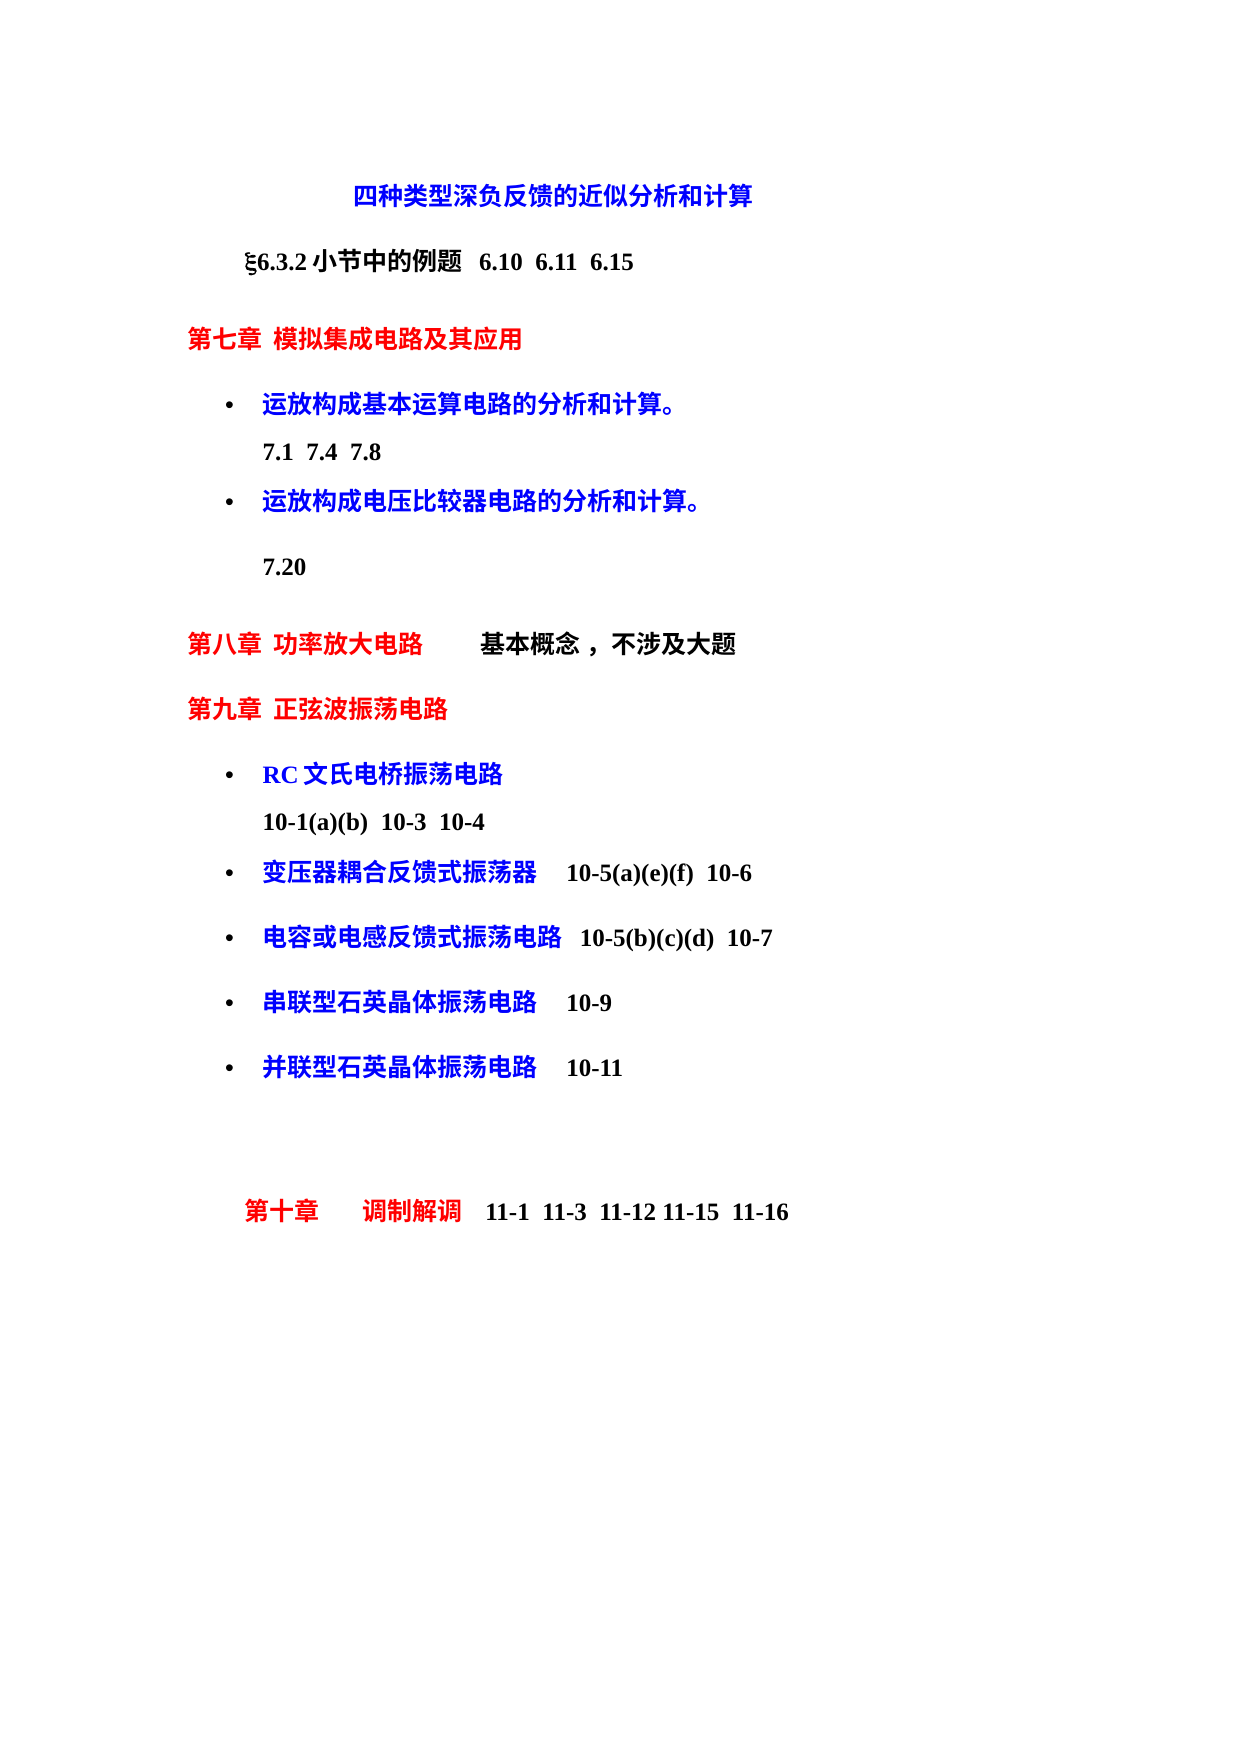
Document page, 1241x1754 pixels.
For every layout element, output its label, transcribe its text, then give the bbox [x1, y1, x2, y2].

text 第十章 调制解调 11-1 11-3 11-12 11-15 11-16 [244, 1112, 1053, 1242]
text 四种类型深负反馈的近似分析和计算 6.3.2小节中的例题 6.10 6.11 6.15 [244, 162, 1053, 292]
list RC文氏电桥振荡电路 10-1(a)(b) 10-3 10-4 [225, 741, 1053, 838]
text 第七章 模拟集成电路及其应用 [187, 305, 1053, 370]
list 串联型石英晶体振荡电路 10-9 [225, 968, 1053, 1033]
text 第八章 功率放大电路 基本概念 ，不涉及大题 第九章 正弦波振荡电路 [187, 611, 1053, 741]
list 变压器耦合反馈式振荡器 10-5(a)(e)(f) 10-6 [225, 838, 1053, 903]
list 运放构成基本运算电路的分析和计算。 7.1 7.4 7.8 [225, 370, 1053, 467]
list 电容或电感反馈式振荡电路 10-5(b)(c)(d) 10-7 [225, 903, 1053, 968]
list 运放构成电压比较器电路的分析和计算。 7.20 [225, 467, 1053, 597]
list 并联型石英晶体振荡电路 10-11 [225, 1033, 1053, 1098]
